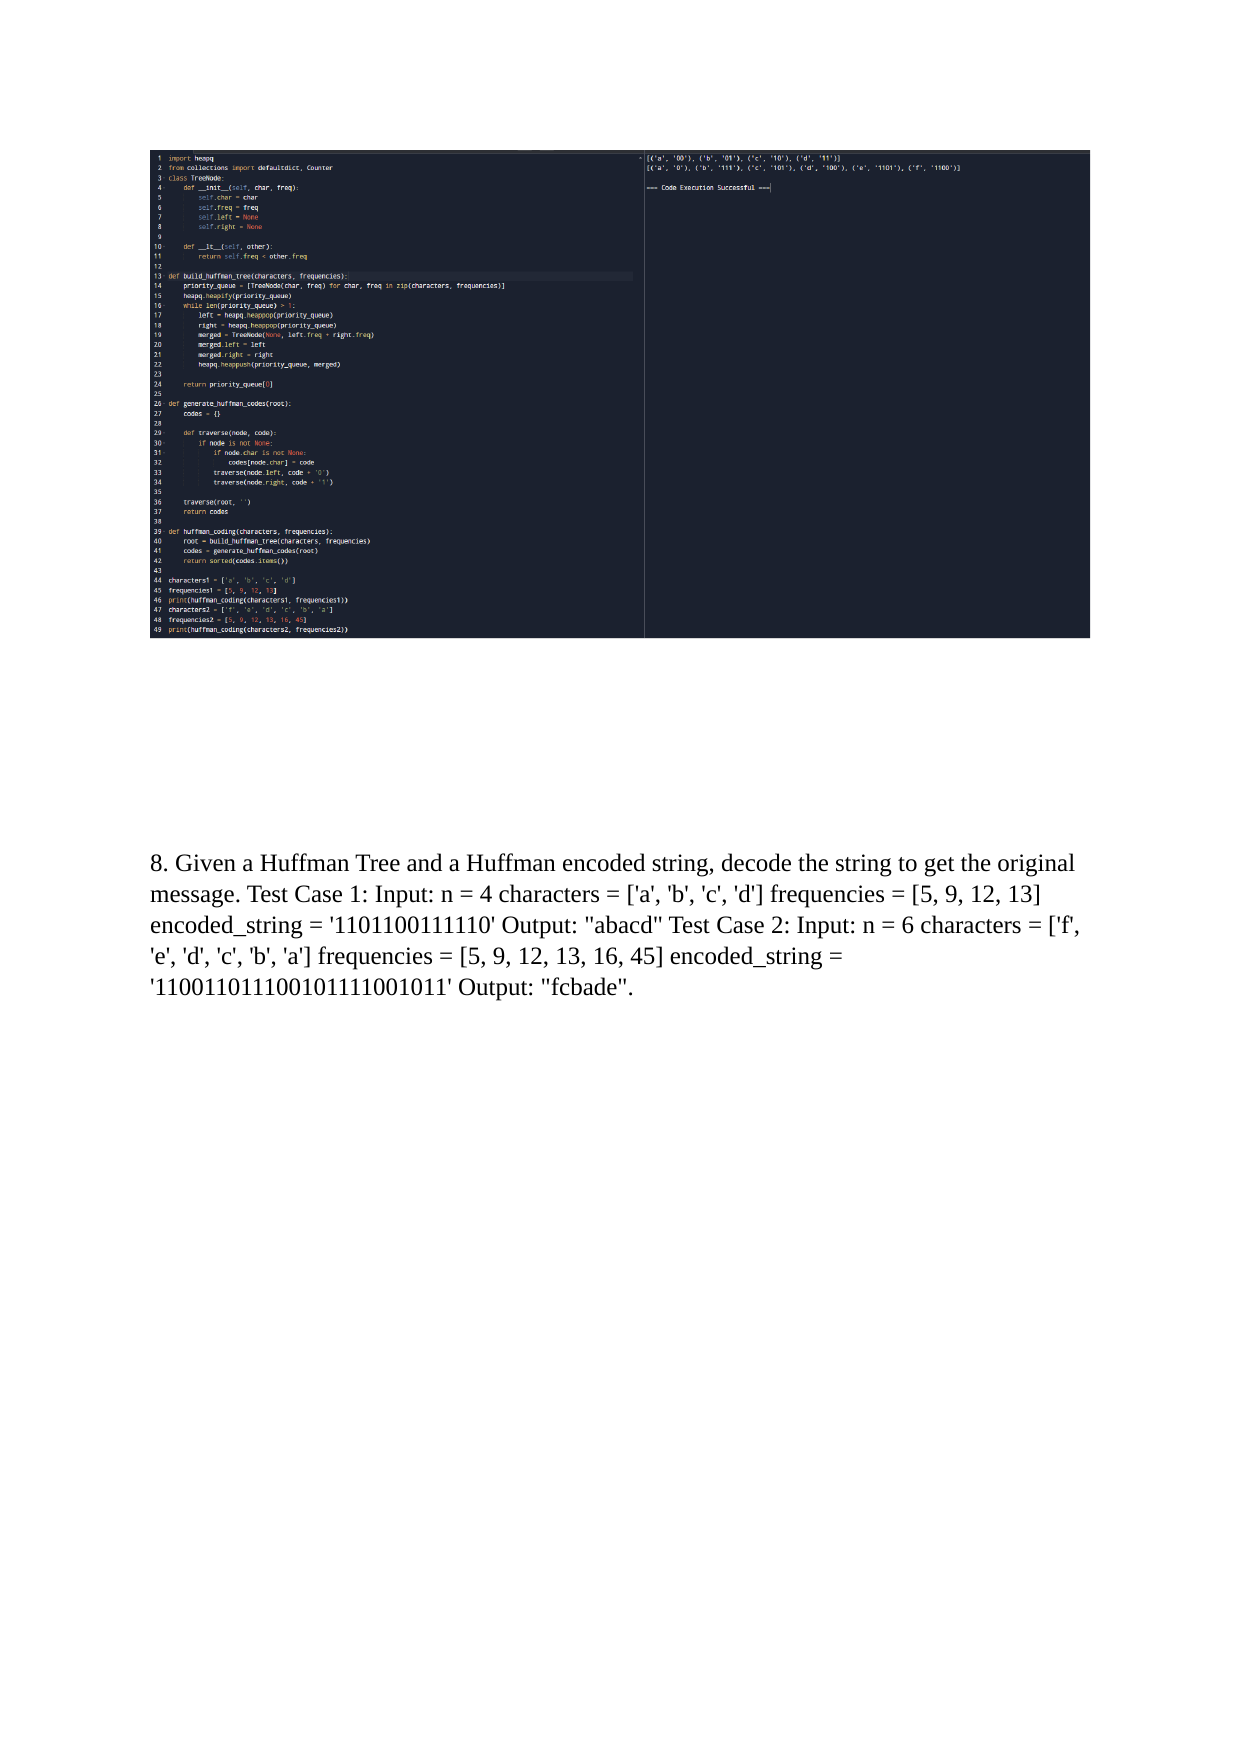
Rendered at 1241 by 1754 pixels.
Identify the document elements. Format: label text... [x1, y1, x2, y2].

text 8. Given a Huffman Tree and a Huffman encoded string, decode the string to get the original message. Test Case 1: Input: n = 4 characters = ['a', 'b', 'c', 'd'] frequencies = [5, 9, 12, 13] encoded_string = '1101100111110' Output: "abacd" Test Case 2: Input: n = 6 characters = ['f', 'e', 'd', 'c', 'b', 'a'] frequencies = [5, 9, 12, 13, 16, 45] encoded_string = '110011011100101111001011' Output: "fcbade". [150, 848, 1090, 1001]
picture [150, 150, 1091, 639]
